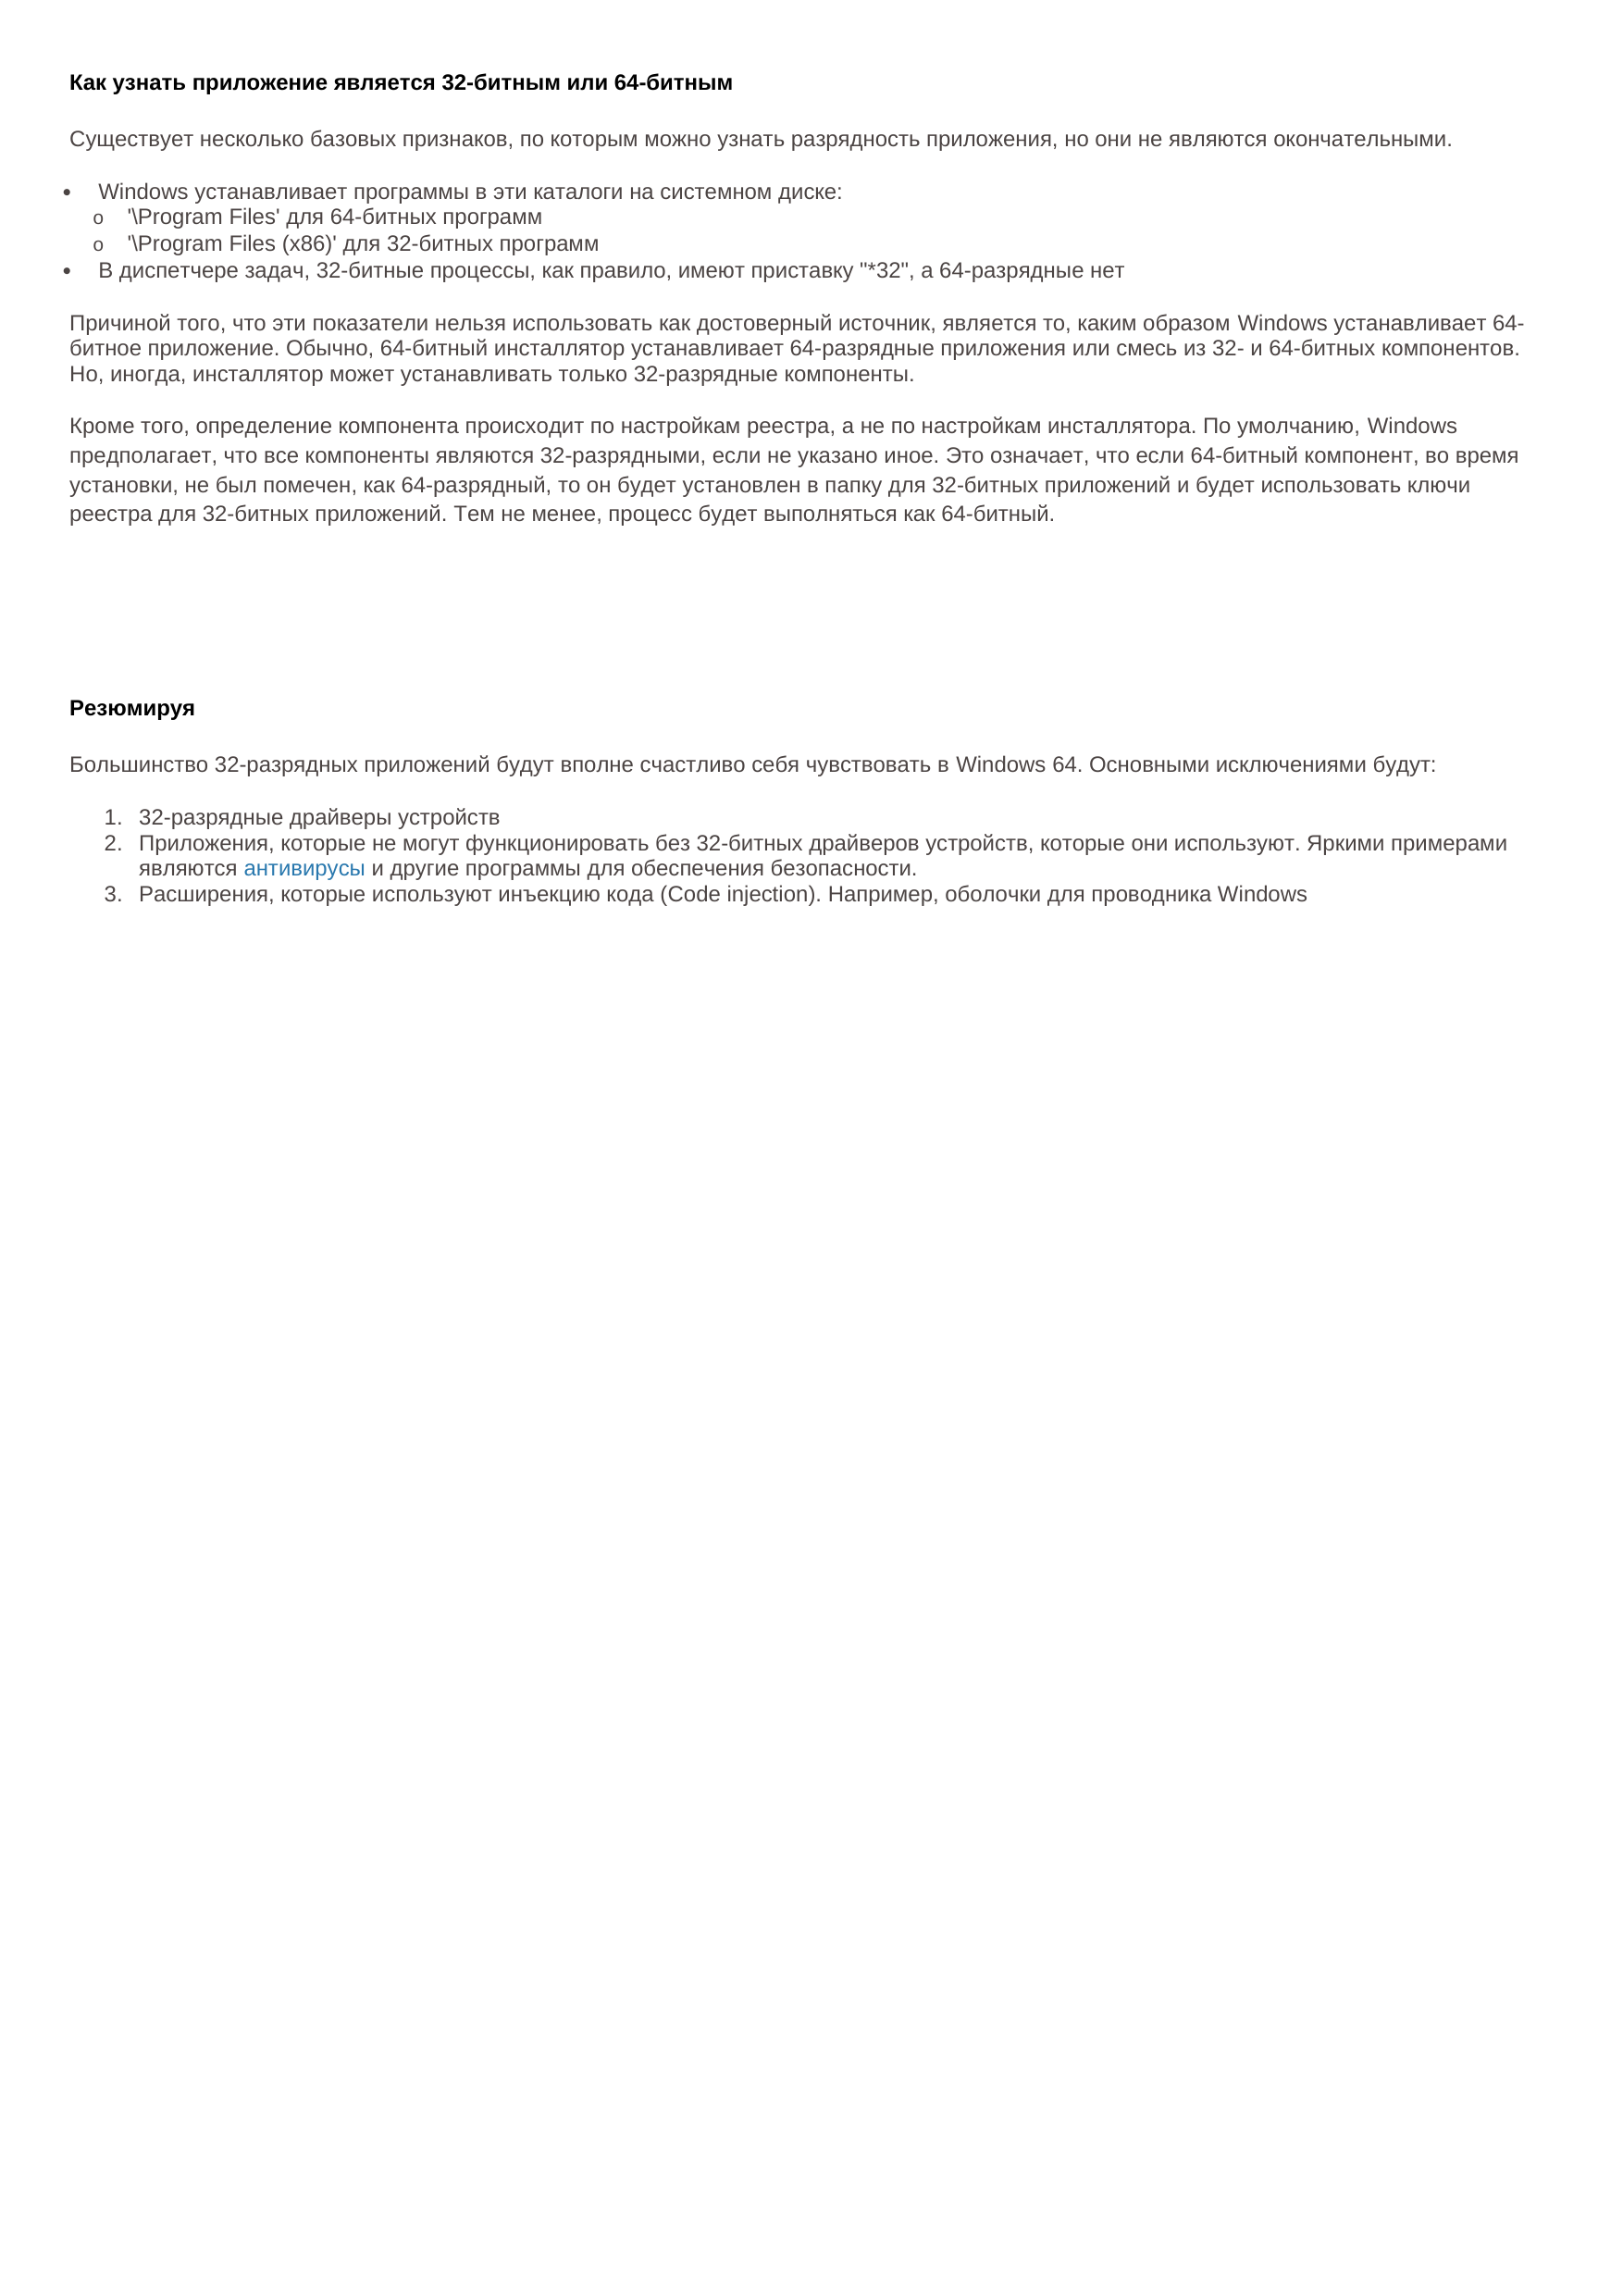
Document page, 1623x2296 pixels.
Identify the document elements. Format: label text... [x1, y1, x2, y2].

text Существует несколько базовых признаков, по которым можно узнать разрядность приложения, но они не являются окончательными. [69, 126, 1554, 151]
list '\Program Files' для 64-битных программ [93, 204, 1554, 230]
text Кроме того, определение компонента происходит по настройкам реестра, а не по настройкам инсталлятора. По умолчанию, Windows предполагает, что все компоненты являются 32-разрядными, если не указано иное. Это означает, что если 64-битный компонент, во время установки, не был помечен, как 64-разрядный, то он будет установлен в папку для 32-битных приложений и будет использовать ключи реестра для 32-битных приложений. Тем не менее, процесс будет выполняться как 64-битный. [69, 413, 1554, 527]
text Причиной того, что эти показатели нельзя использовать как достоверный источник, является то, каким образом Windows устанавливает 64-битное приложение. Обычно, 64-битный инсталлятор устанавливает 64-разрядные приложения или смесь из 32- и 64-битных компонентов. Но, иногда, инсталлятор может устанавливать только 32-разрядные компоненты. [69, 309, 1554, 386]
list Windows устанавливает программы в эти каталоги на системном диске: [64, 179, 1554, 204]
list Расширения, которые используют инъекцию кода (Code injection). Например, оболочки для проводника Windows [104, 881, 1554, 906]
text Большинство 32-разрядных приложений будут вполне счастливо себя чувствовать в Windows 64. Основными исключениями будут: [69, 751, 1554, 777]
text Как узнать приложение является 32-битным или 64-битным [69, 69, 1554, 95]
list 32-разрядные драйверы устройств [104, 804, 1554, 830]
list '\Program Files (x86)' для 32-битных программ [93, 230, 1554, 257]
list Приложения, которые не могут функционировать без 32-битных драйверов устройств, которые они используют. Яркими примерами являются антивирусы и другие программы для обеспечения безопасности. [104, 830, 1554, 881]
text Резюмируя [69, 695, 1554, 721]
list В диспетчере задач, 32-битные процессы, как правило, имеют приставку "*32", а 64-разрядные нет [64, 257, 1554, 282]
